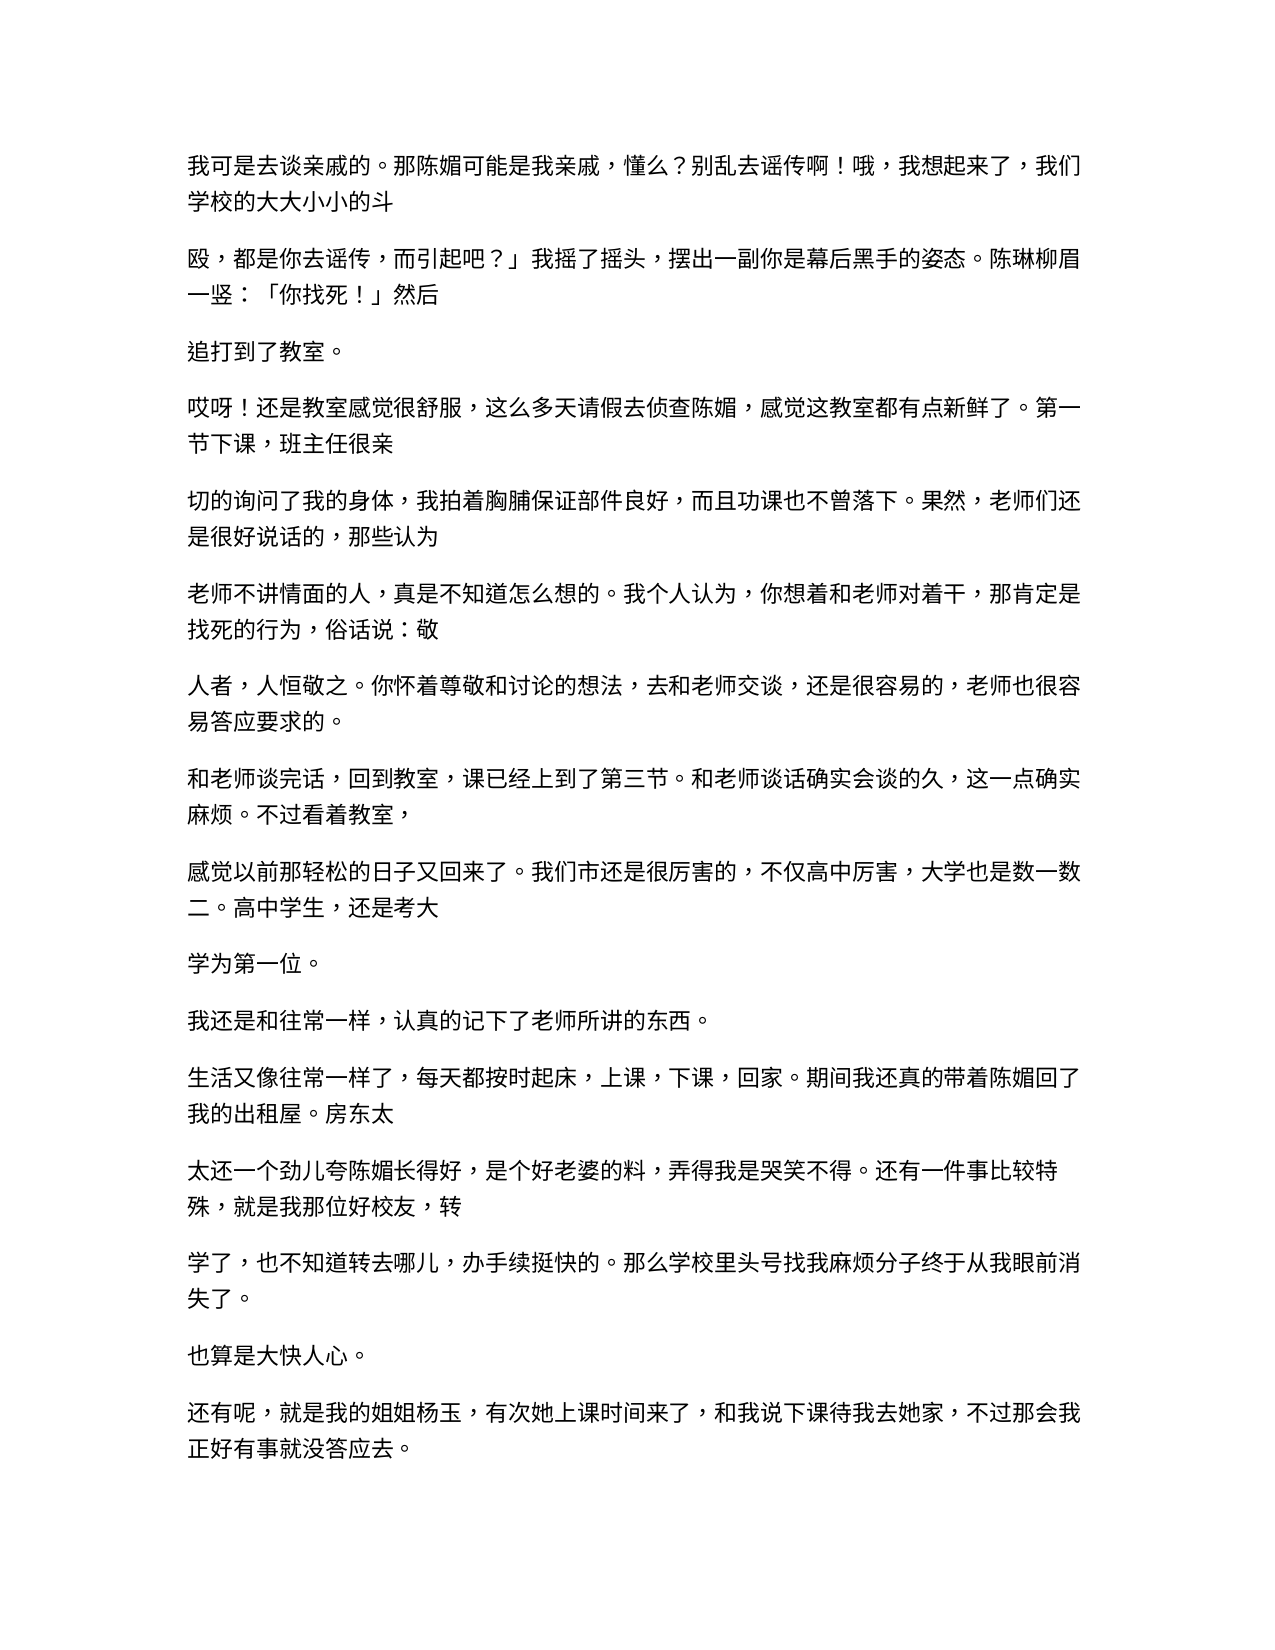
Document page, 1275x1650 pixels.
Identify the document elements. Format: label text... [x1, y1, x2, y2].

text 我可是去谈亲戚的。那陈媚可能是我亲戚，懂么？别乱去谣传啊！哦，我想起来了，我们学校的大大小小的斗 [187, 150, 1087, 217]
text 也算是大快人心。 [187, 1340, 1087, 1371]
text 哎呀！还是教室感觉很舒服，这么多天请假去侦查陈媚，感觉这教室都有点新鲜了。第一节下课，班主任很亲 [187, 392, 1087, 459]
text 感觉以前那轻松的日子又回来了。我们市还是很厉害的，不仅高中厉害，大学也是数一数二。高中学生，还是考大 [187, 856, 1087, 923]
text 切的询问了我的身体，我拍着胸脯保证部件良好，而且功课也不曾落下。果然，老师们还是很好说话的，那些认为 [187, 485, 1087, 552]
text 太还一个劲儿夸陈媚长得好，是个好老婆的料，弄得我是哭笑不得。还有一件事比较特殊，就是我那位好校友，转 [187, 1155, 1087, 1222]
text 我还是和往常一样，认真的记下了老师所讲的东西。 [187, 1005, 1087, 1036]
text 生活又像往常一样了，每天都按时起床，上课，下课，回家。期间我还真的带着陈媚回了我的出租屋。房东太 [187, 1062, 1087, 1129]
text 学了，也不知道转去哪儿，办手续挺快的。那么学校里头号找我麻烦分子终于从我眼前消失了。 [187, 1247, 1087, 1314]
text 还有呢，就是我的姐姐杨玉，有次她上课时间来了，和我说下课待我去她家，不过那会我正好有事就没答应去。 [187, 1397, 1087, 1464]
text 殴，都是你去谣传，而引起吧？」我摇了摇头，摆出一副你是幕后黑手的姿态。陈琳柳眉一竖：「你找死！」然后 [187, 243, 1087, 310]
text 追打到了教室。 [187, 335, 1087, 367]
text 老师不讲情面的人，真是不知道怎么想的。我个人认为，你想着和老师对着干，那肯定是找死的行为，俗话说：敬 [187, 578, 1087, 645]
text 学为第一位。 [187, 948, 1087, 980]
text 人者，人恒敬之。你怀着尊敬和讨论的想法，去和老师交谈，还是很容易的，老师也很容易答应要求的。 [187, 670, 1087, 737]
text 和老师谈完话，回到教室，课已经上到了第三节。和老师谈话确实会谈的久，这一点确实麻烦。不过看着教室， [187, 763, 1087, 830]
